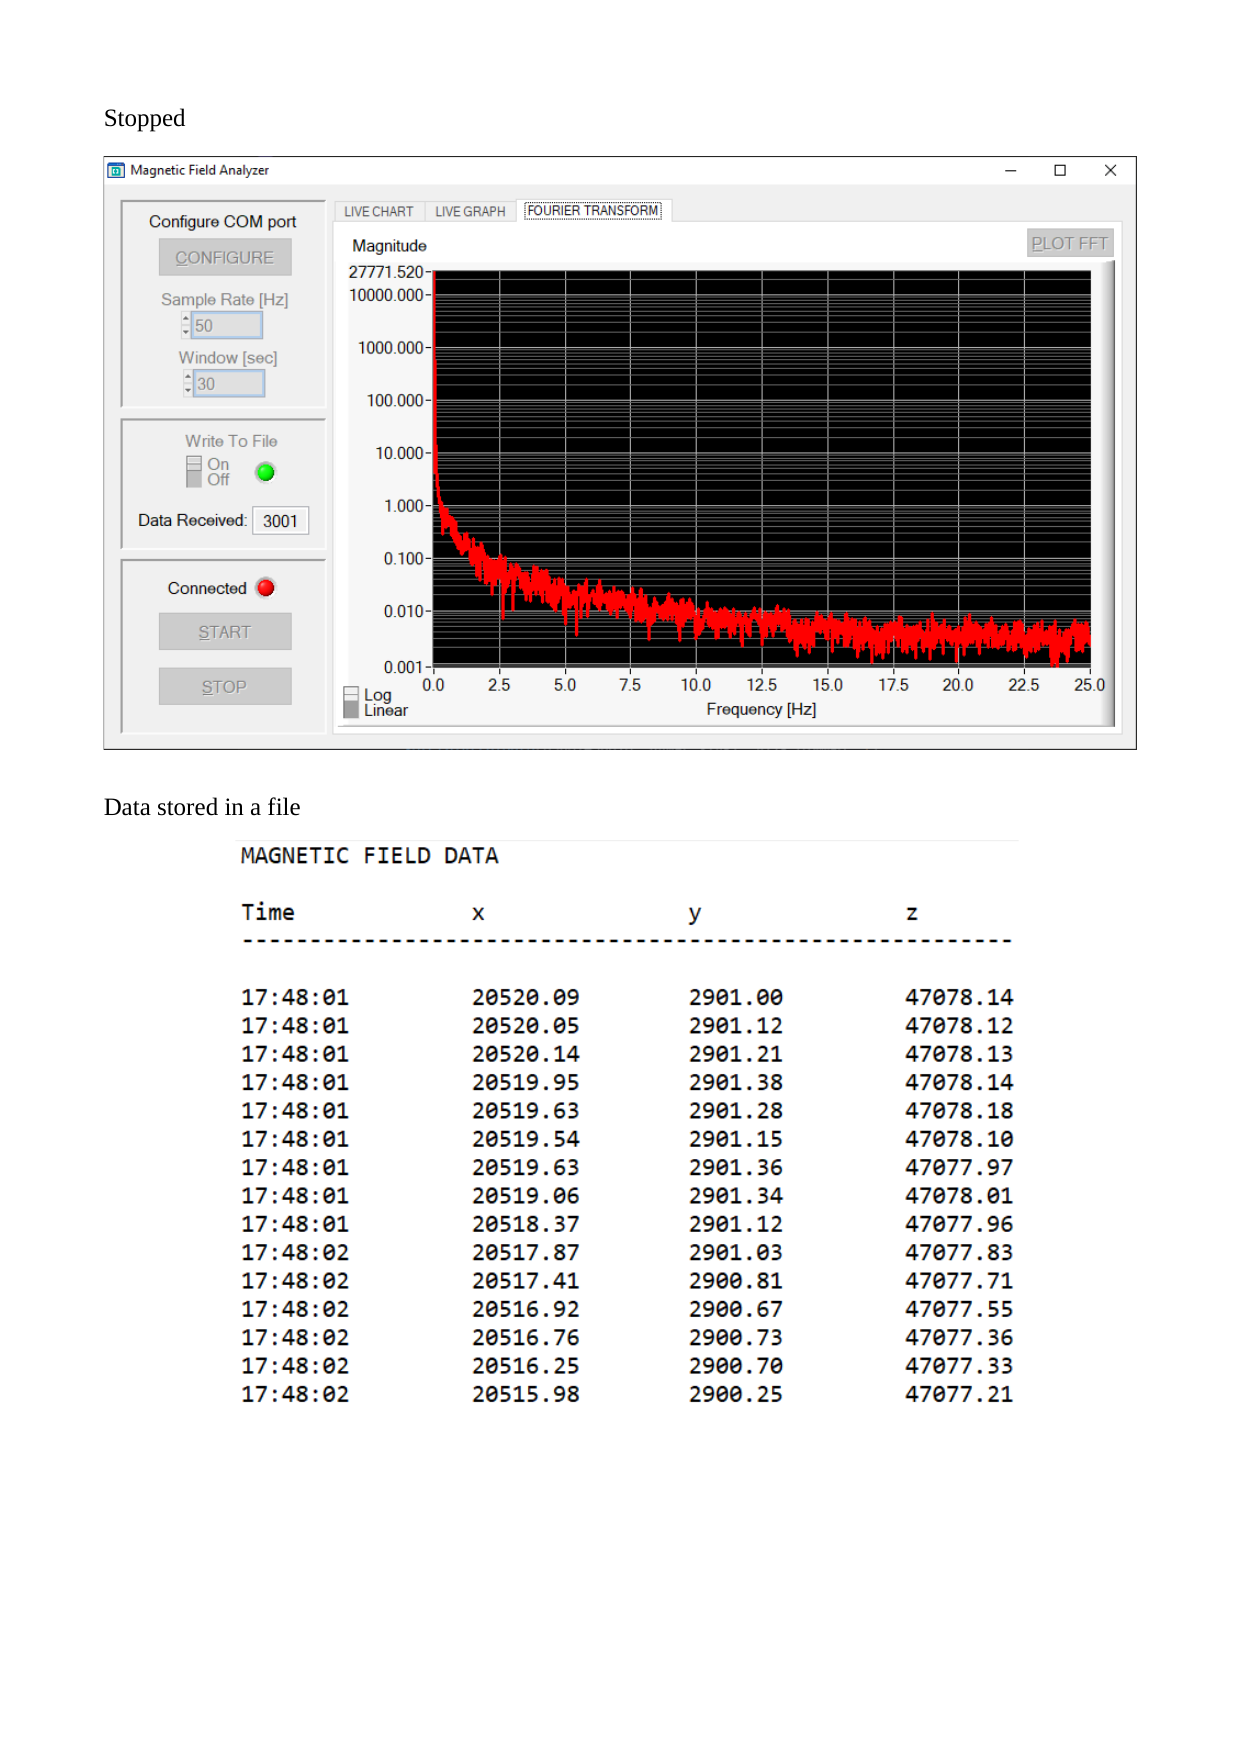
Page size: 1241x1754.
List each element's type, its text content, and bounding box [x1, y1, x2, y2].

text Stopped [103, 103, 1152, 132]
picture [103, 156, 1137, 750]
picture [235, 840, 1020, 1407]
text Data stored in a file [103, 792, 1152, 821]
